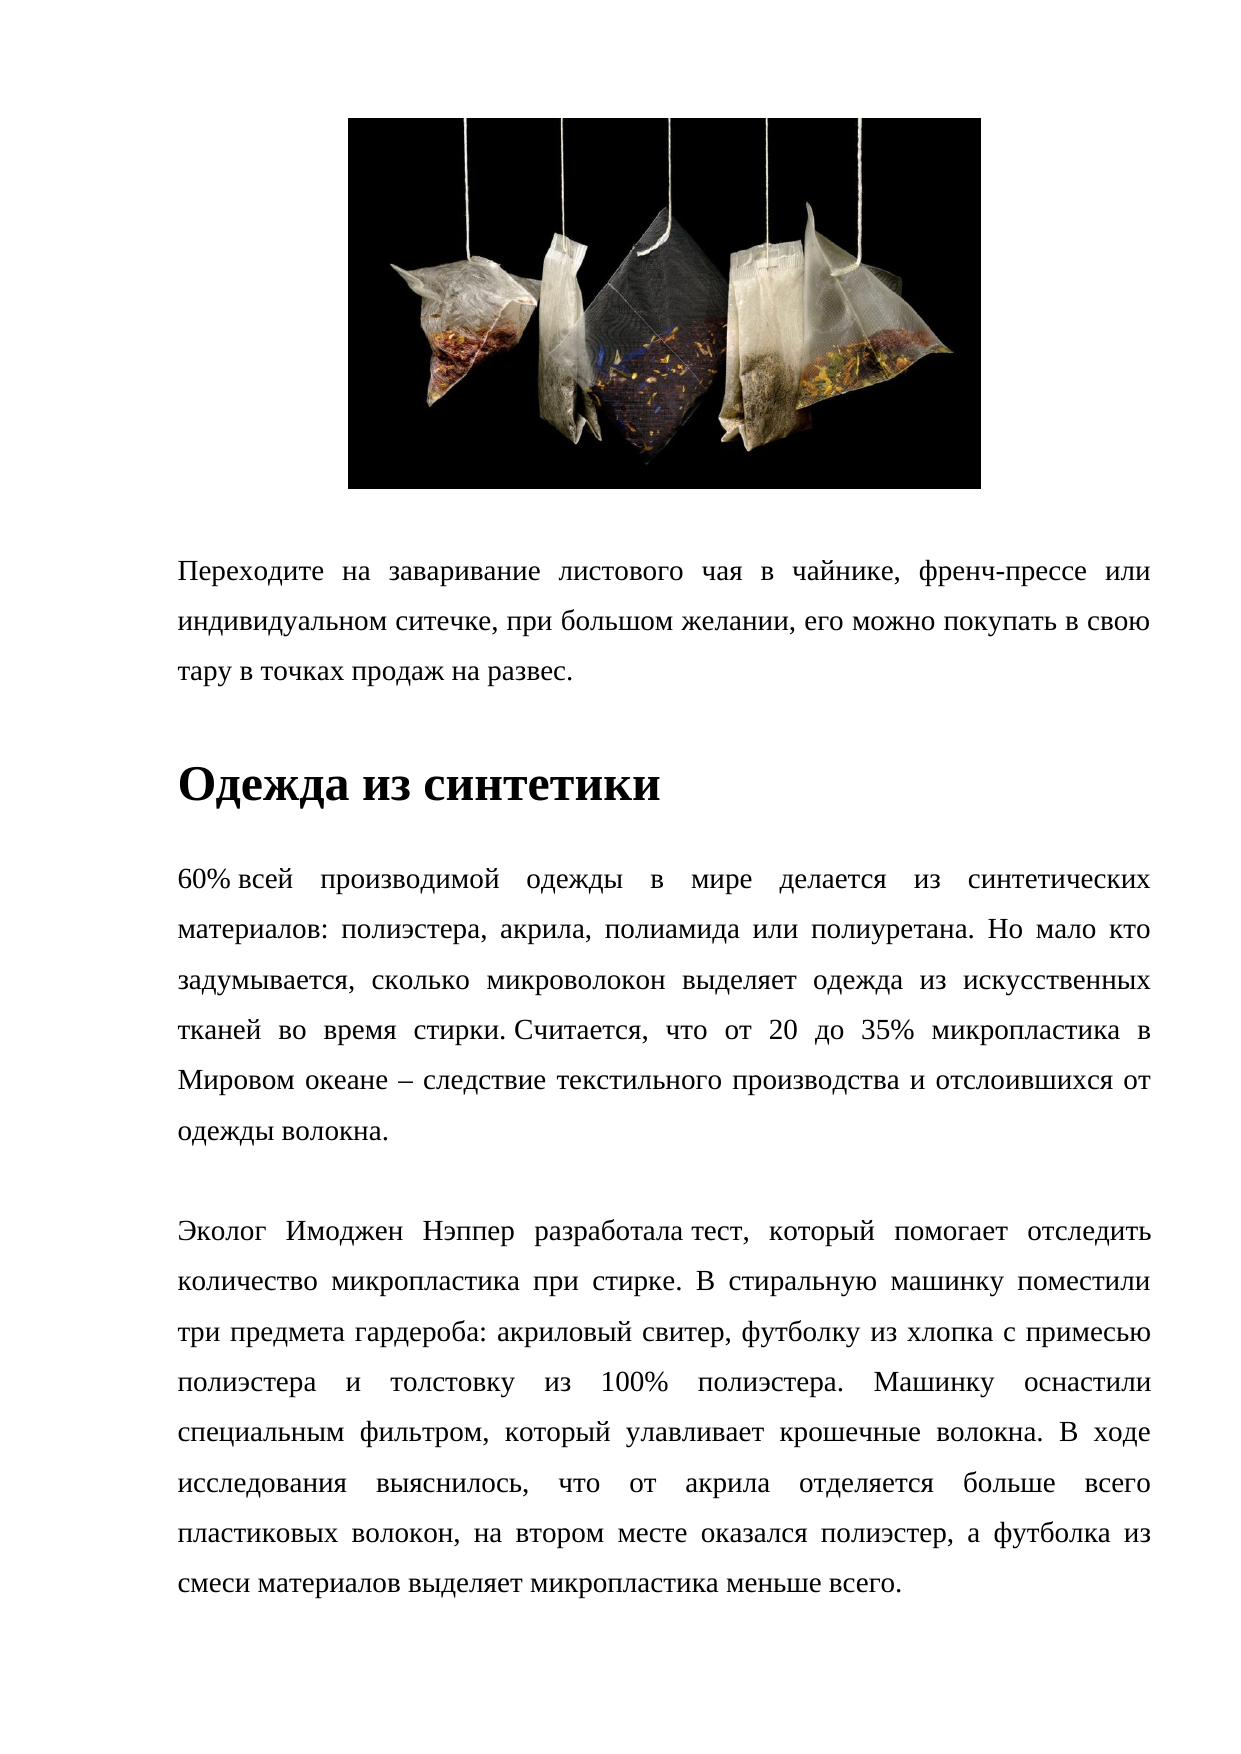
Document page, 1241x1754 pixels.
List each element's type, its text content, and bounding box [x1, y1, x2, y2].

text 60% всей производимой одежды в мире делается из синтетических материалов: полиэстера, акрила, полиамида или полиуретана. Но мало кто задумывается, сколько микроволокон выделяет одежда из искусственных тканей во время стирки. Считается, что от 20 до 35% микропластика в Мировом океане – следствие текстильного производства и отслоившихся от одежды волокна. [177, 861, 1152, 1146]
text Переходите на заваривание листового чая в чайнике, френч-прессе или индивидуальном ситечке, при большом желании, его можно покупать в свою тару в точках продаж на развес. [177, 553, 1152, 687]
subtitle Одежда из синтетики [177, 754, 1152, 811]
text Эколог Имоджен Нэппер разработала тест, который помогает отследить количество микропластика при стирке. В стиральную машинку поместили три предмета гардероба: акриловый свитер, футболку из хлопка с примесью полиэстера и толстовку из 100% полиэстера. Машинку оснастили специальным фильтром, который улавливает крошечные волокна. В ходе исследования выяснилось, что от акрила отделяется больше всего пластиковых волокон, на втором месте оказался полиэстер, а футболка из смеси материалов выделяет микропластика меньше всего. [177, 1213, 1152, 1599]
picture [348, 118, 981, 489]
